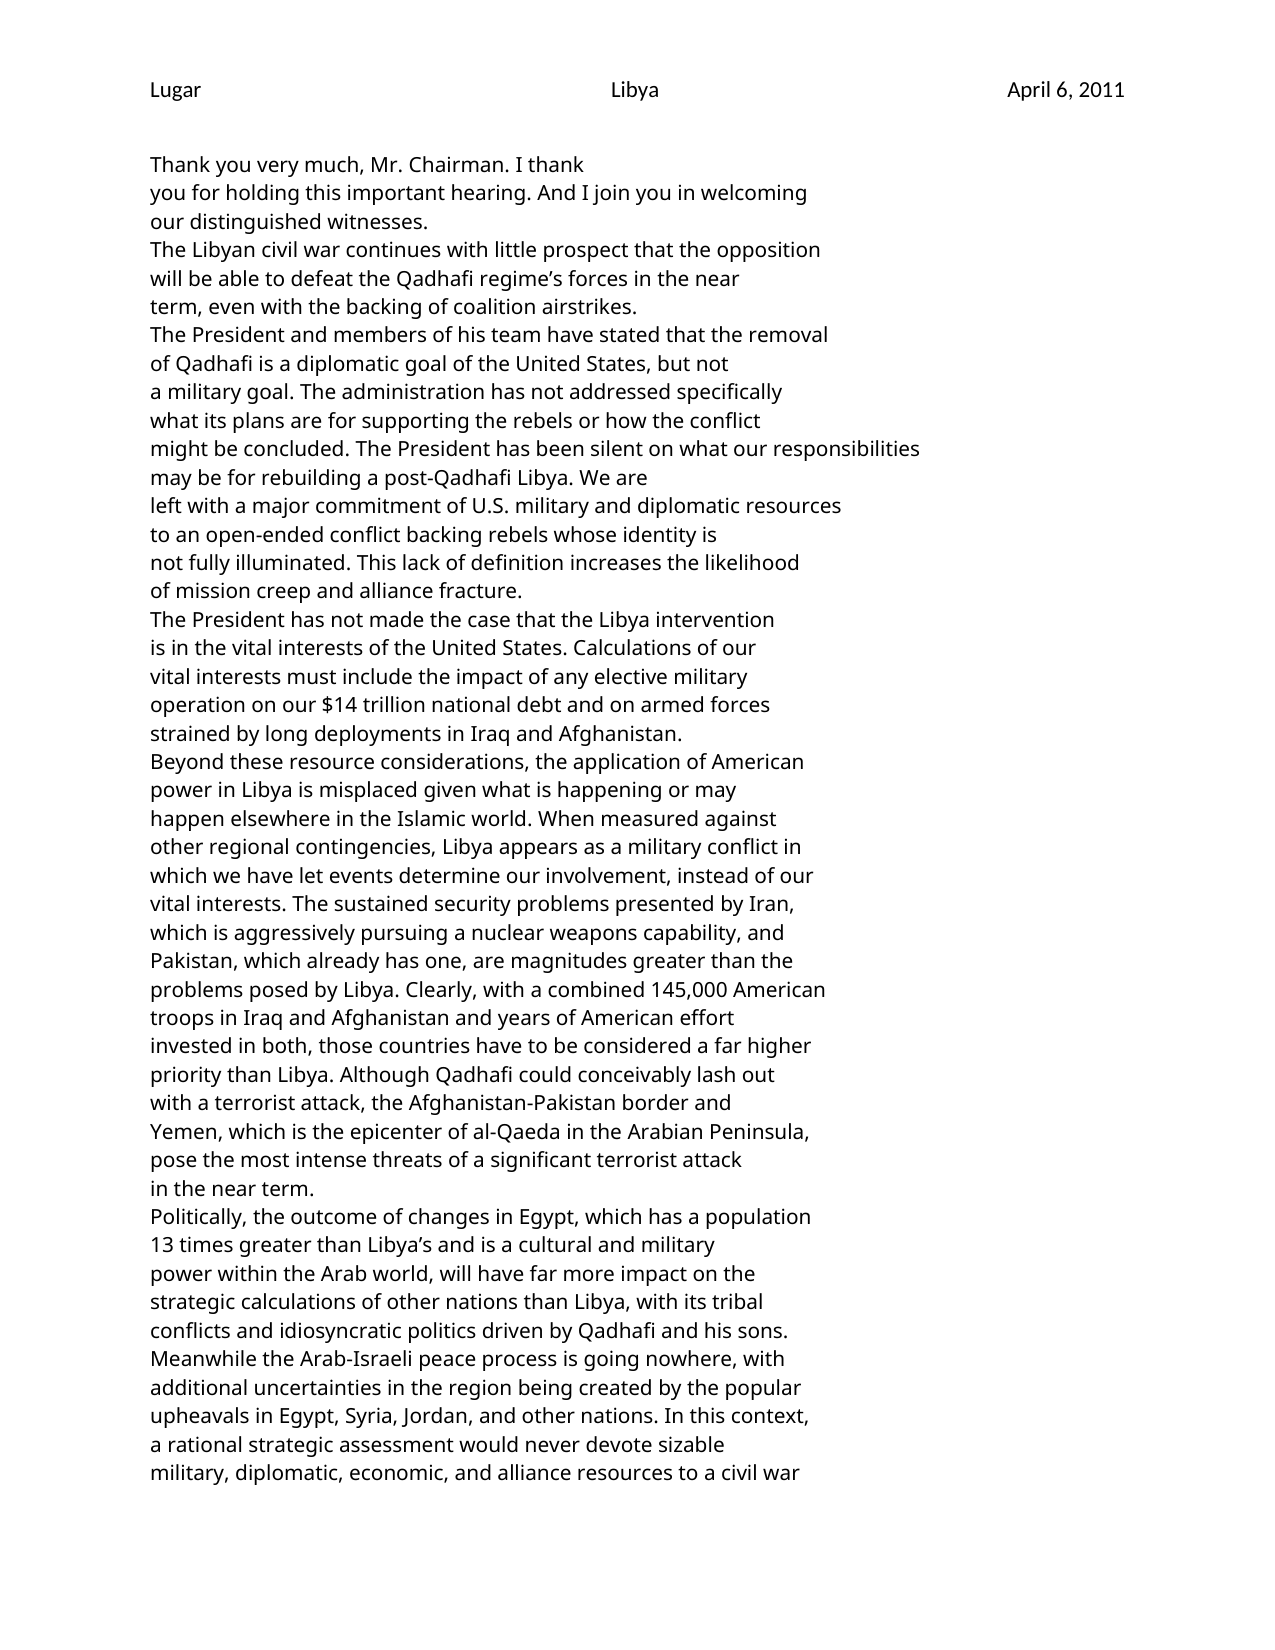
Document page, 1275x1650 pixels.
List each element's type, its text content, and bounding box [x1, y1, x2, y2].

text with a terrorist attack, the Afghanistan-Pakistan border and [150, 1088, 1125, 1117]
text The Libyan civil war continues with little prospect that the opposition [150, 235, 1125, 264]
text strained by long deployments in Iraq and Afghanistan. [150, 719, 1125, 747]
text vital interests must include the impact of any elective military [150, 662, 1125, 690]
text Thank you very much, Mr. Chairman. I thank [150, 150, 1125, 178]
text power in Libya is misplaced given what is happening or may [150, 776, 1125, 804]
text of Qadhafi is a diplomatic goal of the United States, but not [150, 349, 1125, 377]
text invested in both, those countries have to be considered a far higher [150, 1032, 1125, 1060]
text Yemen, which is the epicenter of al-Qaeda in the Arabian Peninsula, [150, 1117, 1125, 1145]
text left with a major commitment of U.S. military and diplomatic resources [150, 491, 1125, 520]
text Pakistan, which already has one, are magnitudes greater than the [150, 946, 1125, 975]
text Politically, the outcome of changes in Egypt, which has a population [150, 1202, 1125, 1231]
text upheavals in Egypt, Syria, Jordan, and other nations. In this context, [150, 1401, 1125, 1430]
text may be for rebuilding a post-Qadhafi Libya. We are [150, 463, 1125, 491]
text problems posed by Libya. Clearly, with a combined 145,000 American [150, 975, 1125, 1003]
text strategic calculations of other nations than Libya, with its tribal [150, 1287, 1125, 1316]
text pose the most intense threats of a significant terrorist attack [150, 1145, 1125, 1174]
text a military goal. The administration has not addressed specifically [150, 377, 1125, 406]
text might be concluded. The President has been silent on what our responsibilities [150, 434, 1125, 463]
text other regional contingencies, Libya appears as a military conflict in [150, 832, 1125, 861]
text happen elsewhere in the Islamic world. When measured against [150, 804, 1125, 832]
text a rational strategic assessment would never devote sizable [150, 1430, 1125, 1458]
text military, diplomatic, economic, and alliance resources to a civil war [150, 1458, 1125, 1487]
text term, even with the backing of coalition airstrikes. [150, 292, 1125, 321]
text power within the Arab world, will have far more impact on the [150, 1259, 1125, 1287]
text operation on our $14 trillion national debt and on armed forces [150, 690, 1125, 719]
text additional uncertainties in the region being created by the popular [150, 1373, 1125, 1401]
text troops in Iraq and Afghanistan and years of American effort [150, 1003, 1125, 1032]
text of mission creep and alliance fracture. [150, 577, 1125, 605]
text The President has not made the case that the Libya intervention [150, 605, 1125, 633]
text priority than Libya. Although Qadhafi could conceivably lash out [150, 1060, 1125, 1088]
text conflicts and idiosyncratic politics driven by Qadhafi and his sons. [150, 1316, 1125, 1344]
text is in the vital interests of the United States. Calculations of our [150, 633, 1125, 662]
text 13 times greater than Libya’s and is a cultural and military [150, 1231, 1125, 1259]
text Meanwhile the Arab-Israeli peace process is going nowhere, with [150, 1344, 1125, 1373]
text in the near term. [150, 1174, 1125, 1202]
text not fully illuminated. This lack of definition increases the likelihood [150, 548, 1125, 577]
text will be able to defeat the Qadhafi regime’s forces in the near [150, 264, 1125, 292]
text our distinguished witnesses. [150, 207, 1125, 235]
text what its plans are for supporting the rebels or how the conflict [150, 406, 1125, 434]
text The President and members of his team have stated that the removal [150, 321, 1125, 349]
text which we have let events determine our involvement, instead of our [150, 861, 1125, 889]
text Beyond these resource considerations, the application of American [150, 747, 1125, 776]
text vital interests. The sustained security problems presented by Iran, [150, 889, 1125, 918]
text which is aggressively pursuing a nuclear weapons capability, and [150, 918, 1125, 946]
text to an open-ended conflict backing rebels whose identity is [150, 520, 1125, 548]
text you for holding this important hearing. And I join you in welcoming [150, 178, 1125, 207]
